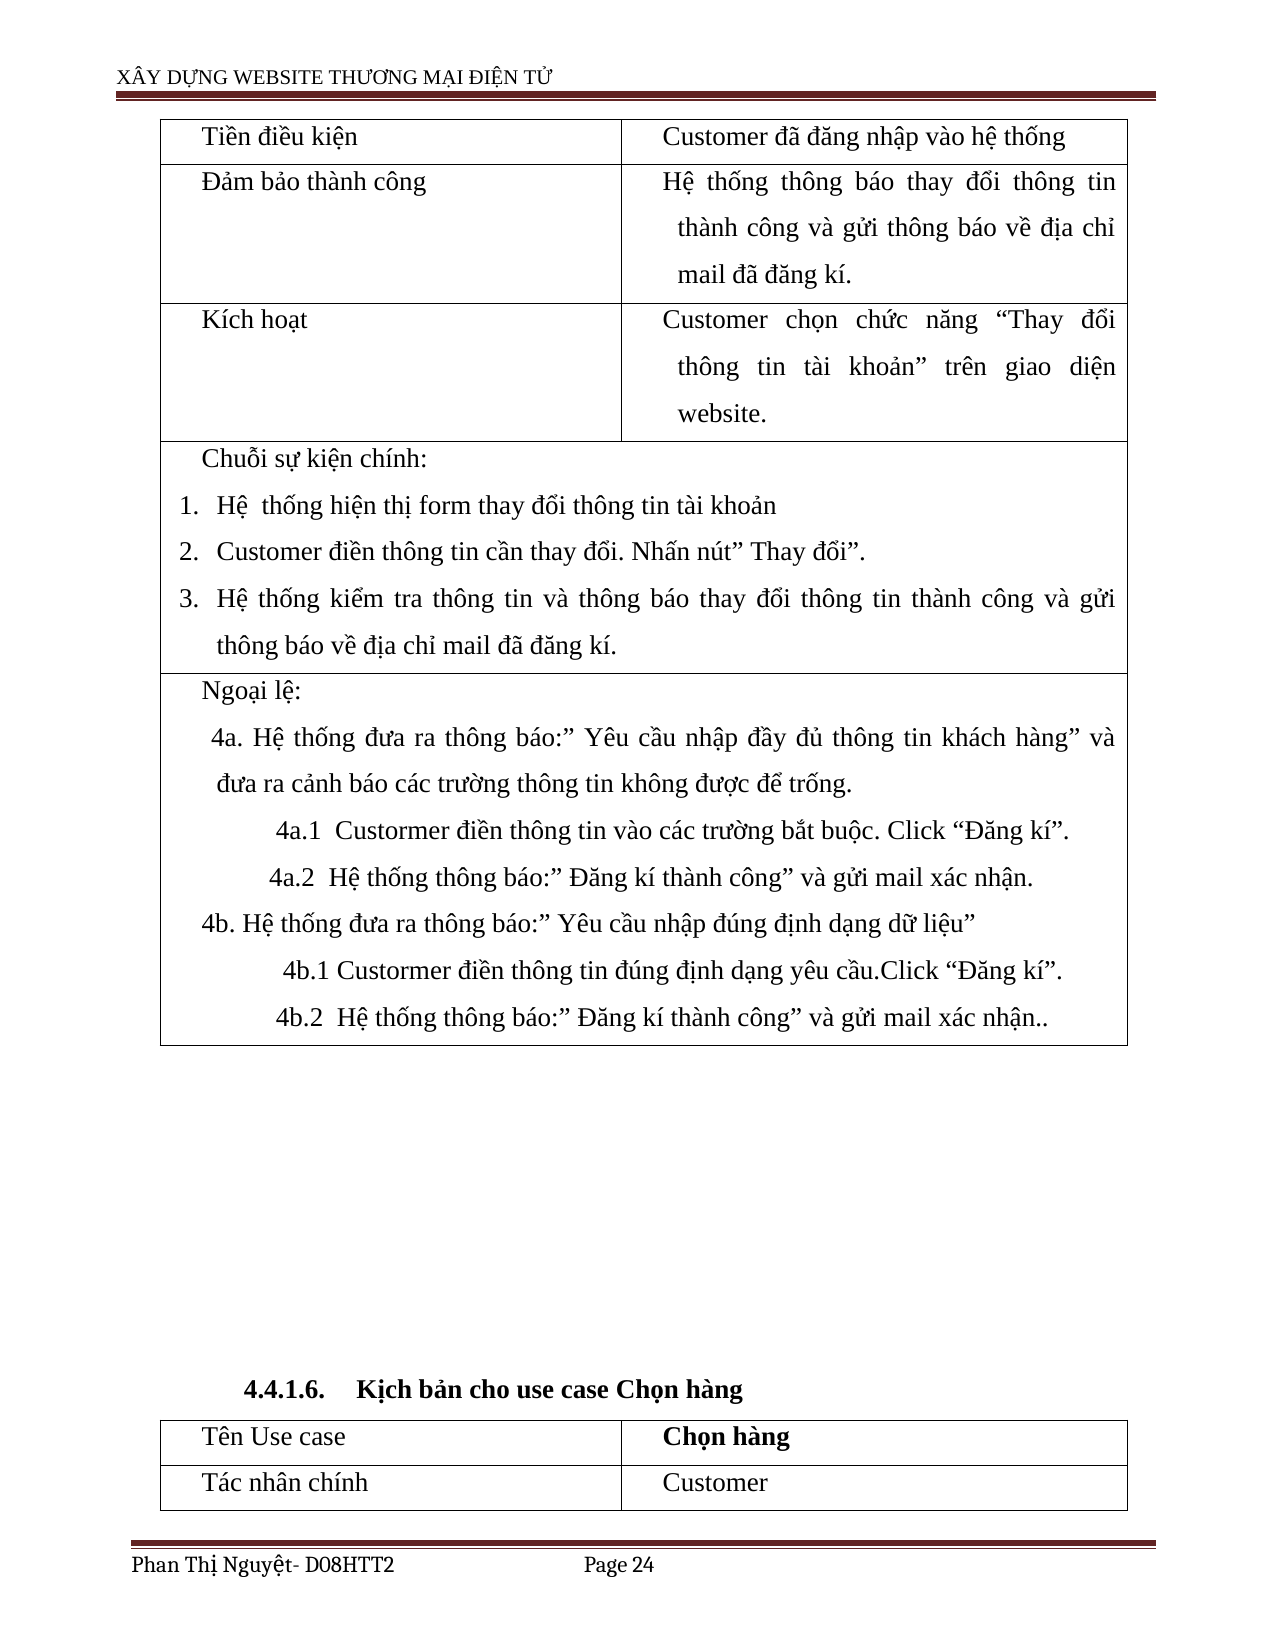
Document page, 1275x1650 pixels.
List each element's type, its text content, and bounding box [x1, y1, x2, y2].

table_cell Đảm bảo thành công [161, 165, 621, 302]
table_cell Hệ thống thông báo thay đổi thông tin thành công và gửi thông báo về địa chỉ mail đã đăng kí. [622, 165, 1127, 302]
table_header Chọn hàng [622, 1421, 1127, 1465]
table_cell Tác nhân chính [161, 1466, 621, 1510]
table_cell Tiền điều kiện [161, 120, 621, 164]
table_header Tên Use case [161, 1421, 621, 1465]
table_cell Customer [622, 1466, 1127, 1510]
table_cell Kích hoạt [161, 304, 621, 441]
list Kịch bản cho use case Chọn hàng [244, 1373, 1156, 1404]
table_cell Customer chọn chức năng “Thay đổi thông tin tài khoản” trên giao diện website. [622, 304, 1127, 441]
table_cell Customer đã đăng nhập vào hệ thống [622, 120, 1127, 164]
table_cell Chuỗi sự kiện chính: Hệ thống hiện thị form thay đổi thông tin tài khoản Customer điền thông tin cần thay đổi. Nhấn nút” Thay đổi”. Hệ thống kiểm tra thông tin và thông báo thay đổi thông tin thành công và gửi thông báo về địa chỉ mail đã đăng kí. [161, 442, 1127, 673]
table_cell Ngoại lệ: 4a. Hệ thống đưa ra thông báo:” Yêu cầu nhập đầy đủ thông tin khách hàng” và đưa ra cảnh báo các trường thông tin không được để trống. 4a.1 Custormer điền thông tin vào các trường bắt buộc. Click “Đăng kí”. 4a.2 Hệ thống thông báo:” Đăng kí thành công” và gửi mail xác nhận. 4b. Hệ thống đưa ra thông báo:” Yêu cầu nhập đúng định dạng dữ liệu” 4b.1 Custormer điền thông tin đúng định dạng yêu cầu.Click “Đăng kí”. 4b.2 Hệ thống thông báo:” Đăng kí thành công” và gửi mail xác nhận.. [161, 674, 1127, 1045]
